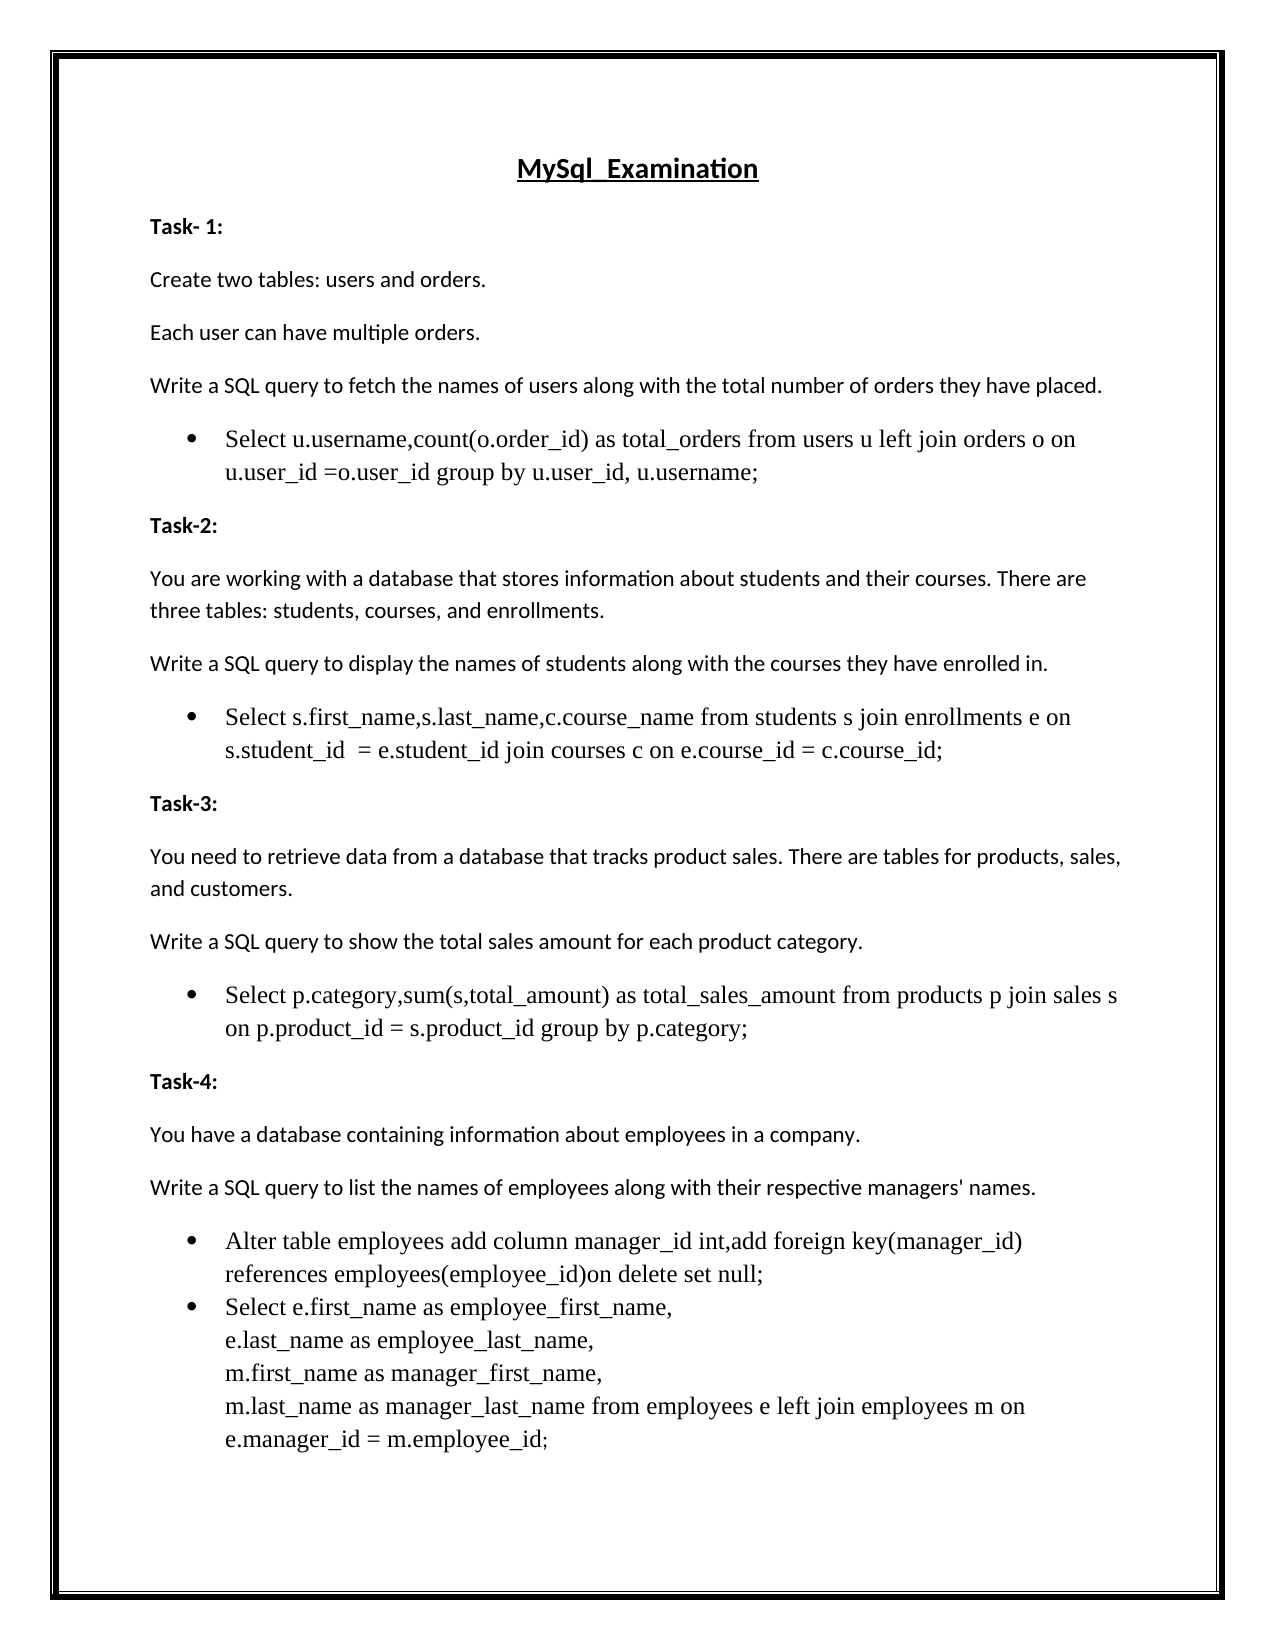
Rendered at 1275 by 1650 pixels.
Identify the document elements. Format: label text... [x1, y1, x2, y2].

text Each user can have multiple orders. [150, 318, 1125, 346]
text Task- 1: [150, 212, 1125, 240]
text Write a SQL query to display the names of students along with the courses they have enrolled in. [150, 649, 1125, 677]
text Write a SQL query to show the total sales amount for each product category. [150, 927, 1125, 955]
text You need to retrieve data from a database that tracks product sales. There are tables for products, sales, and customers. [150, 842, 1125, 902]
list Select s.first_name,s.last_name,c.course_name from students s join enrollments e on s.student_id = e.student_id join courses c on e.course_id = c.course_id; [187, 702, 1125, 764]
text You are working with a database that stores information about students and their courses. There are three tables: students, courses, and enrollments. [150, 564, 1125, 624]
text Write a SQL query to list the names of employees along with their respective managers' names. [150, 1173, 1125, 1201]
list Select p.category,sum(s,total_amount) as total_sales_amount from products p join sales s on p.product_id = s.product_id group by p.category; [187, 980, 1125, 1042]
text MySql_Examination [150, 150, 1125, 186]
text Task-3: [150, 789, 1125, 817]
list m.first_name as manager_first_name, [225, 1358, 1125, 1387]
text Write a SQL query to fetch the names of users along with the total number of orders they have placed. [150, 371, 1125, 399]
text Task-2: [150, 511, 1125, 539]
list Select u.username,count(o.order_id) as total_orders from users u left join orders o on u.user_id =o.user_id group by u.user_id, u.username; [187, 424, 1125, 486]
list m.last_name as manager_last_name from employees e left join employees m on e.manager_id = m.employee_id; [225, 1391, 1125, 1453]
text You have a database containing information about employees in a company. [150, 1120, 1125, 1148]
list e.last_name as employee_last_name, [225, 1325, 1125, 1354]
list Select e.first_name as employee_first_name, [187, 1292, 1125, 1321]
text Create two tables: users and orders. [150, 265, 1125, 293]
text Task-4: [150, 1067, 1125, 1095]
list Alter table employees add column manager_id int,add foreign key(manager_id) references employees(employee_id)on delete set null; [187, 1226, 1125, 1288]
